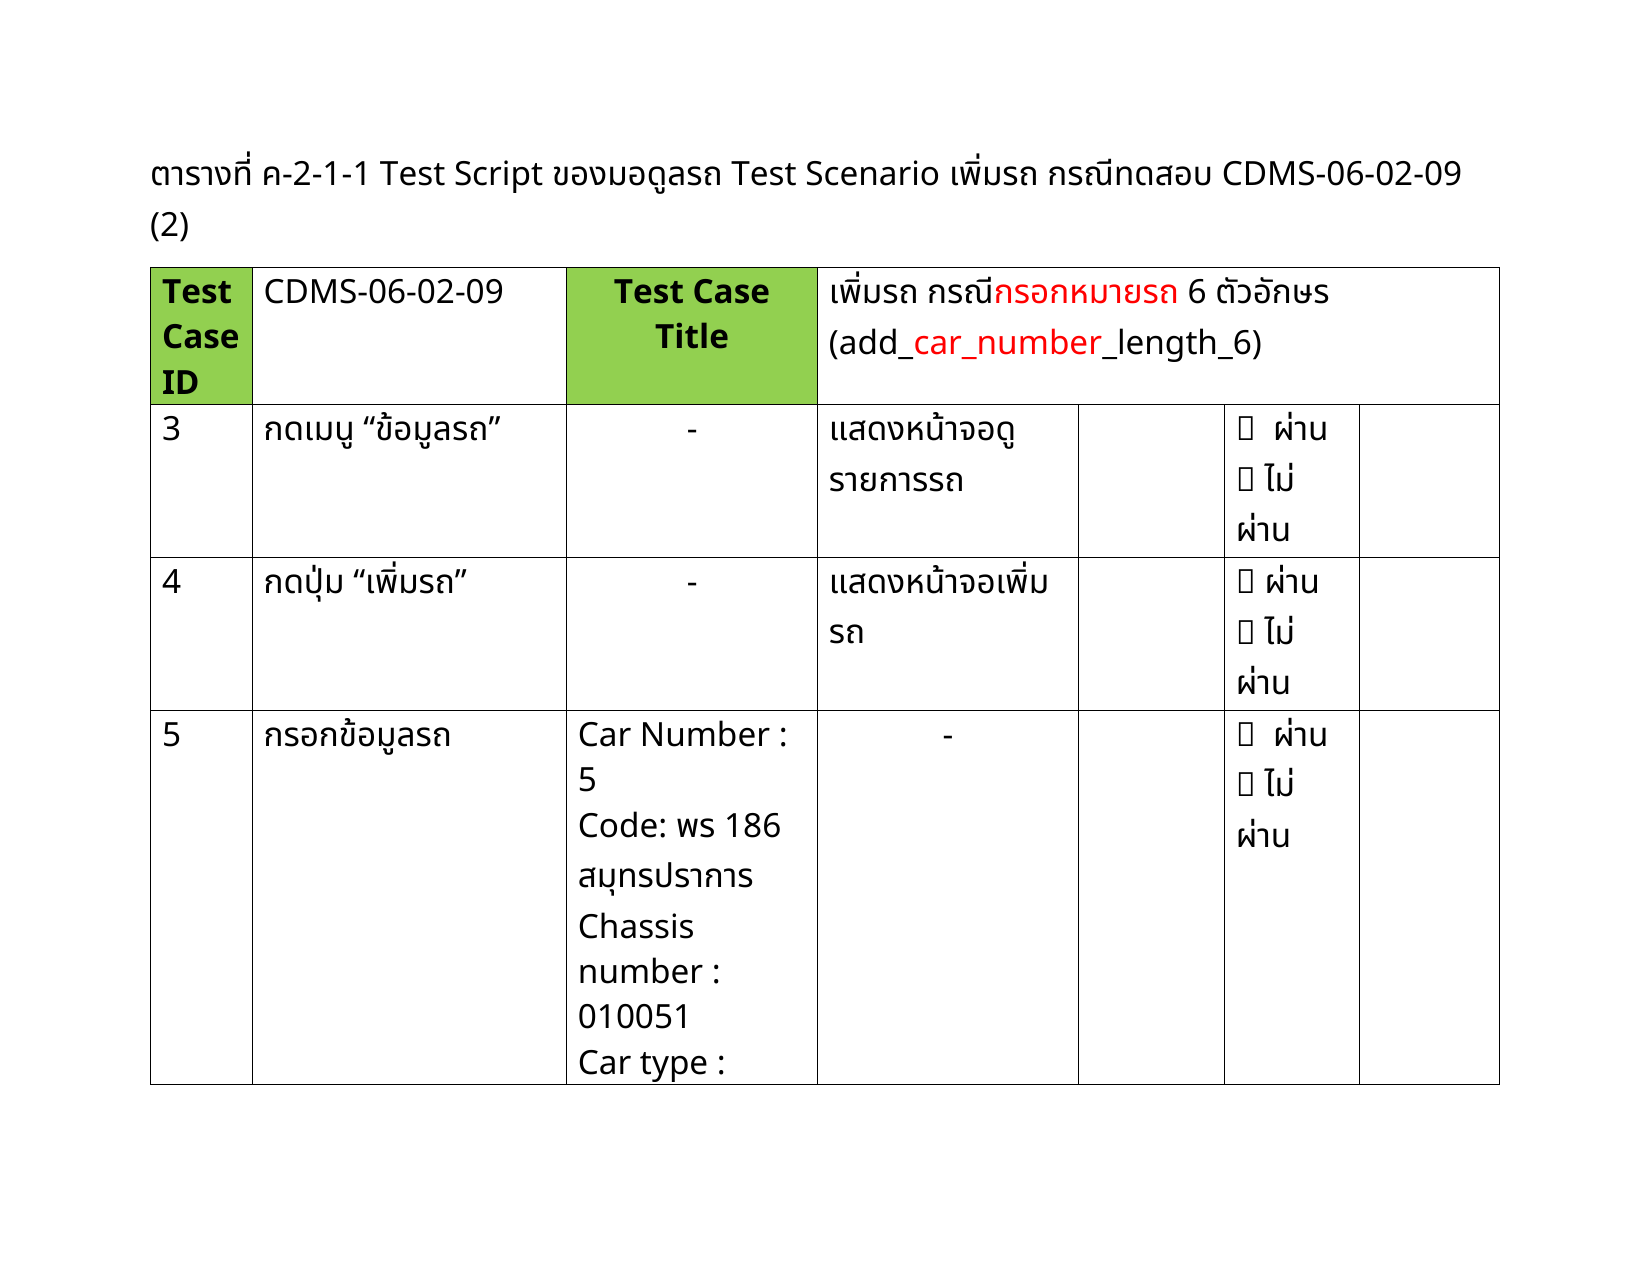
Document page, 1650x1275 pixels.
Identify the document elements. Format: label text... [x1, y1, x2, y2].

table_cell 3 [151, 405, 252, 557]
table_cell - [567, 558, 817, 709]
table_cell  ผ่าน  ไม่ผ่าน [1225, 405, 1359, 557]
table_header Test Case Title [567, 268, 817, 404]
table_cell - [818, 711, 1078, 1084]
table_cell 4 [151, 558, 252, 709]
table_header CDMS-06-02-09 [253, 268, 566, 404]
table_cell [1360, 558, 1499, 709]
table_cell [1360, 711, 1499, 1084]
table_cell กรอกข้อมูลรถ [253, 711, 566, 1084]
table_cell แสดงหน้าจอเพิ่มรถ [818, 558, 1078, 709]
table_cell 5 [151, 711, 252, 1084]
table_cell  ผ่าน  ไม่ผ่าน [1225, 558, 1359, 709]
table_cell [567, 711, 817, 1084]
table_cell - [567, 405, 817, 557]
table_cell แสดงหน้าจอดูรายการรถ [818, 405, 1078, 557]
table_header Test Case ID [151, 268, 252, 404]
table_cell กดเมนู “ข้อมูลรถ” [253, 405, 566, 557]
table_header เพิ่มรถ กรณีกรอกหมายรถ 6 ตัวอักษร (add_car_number_length_6) [818, 268, 1499, 404]
table_cell  ผ่าน  ไม่ผ่าน [1225, 711, 1359, 1084]
table_cell [1360, 405, 1499, 557]
table_cell [1079, 558, 1224, 709]
table_cell [1079, 711, 1224, 1084]
table_cell กดปุ่ม “เพิ่มรถ” [253, 558, 566, 709]
table_cell [1079, 405, 1224, 557]
